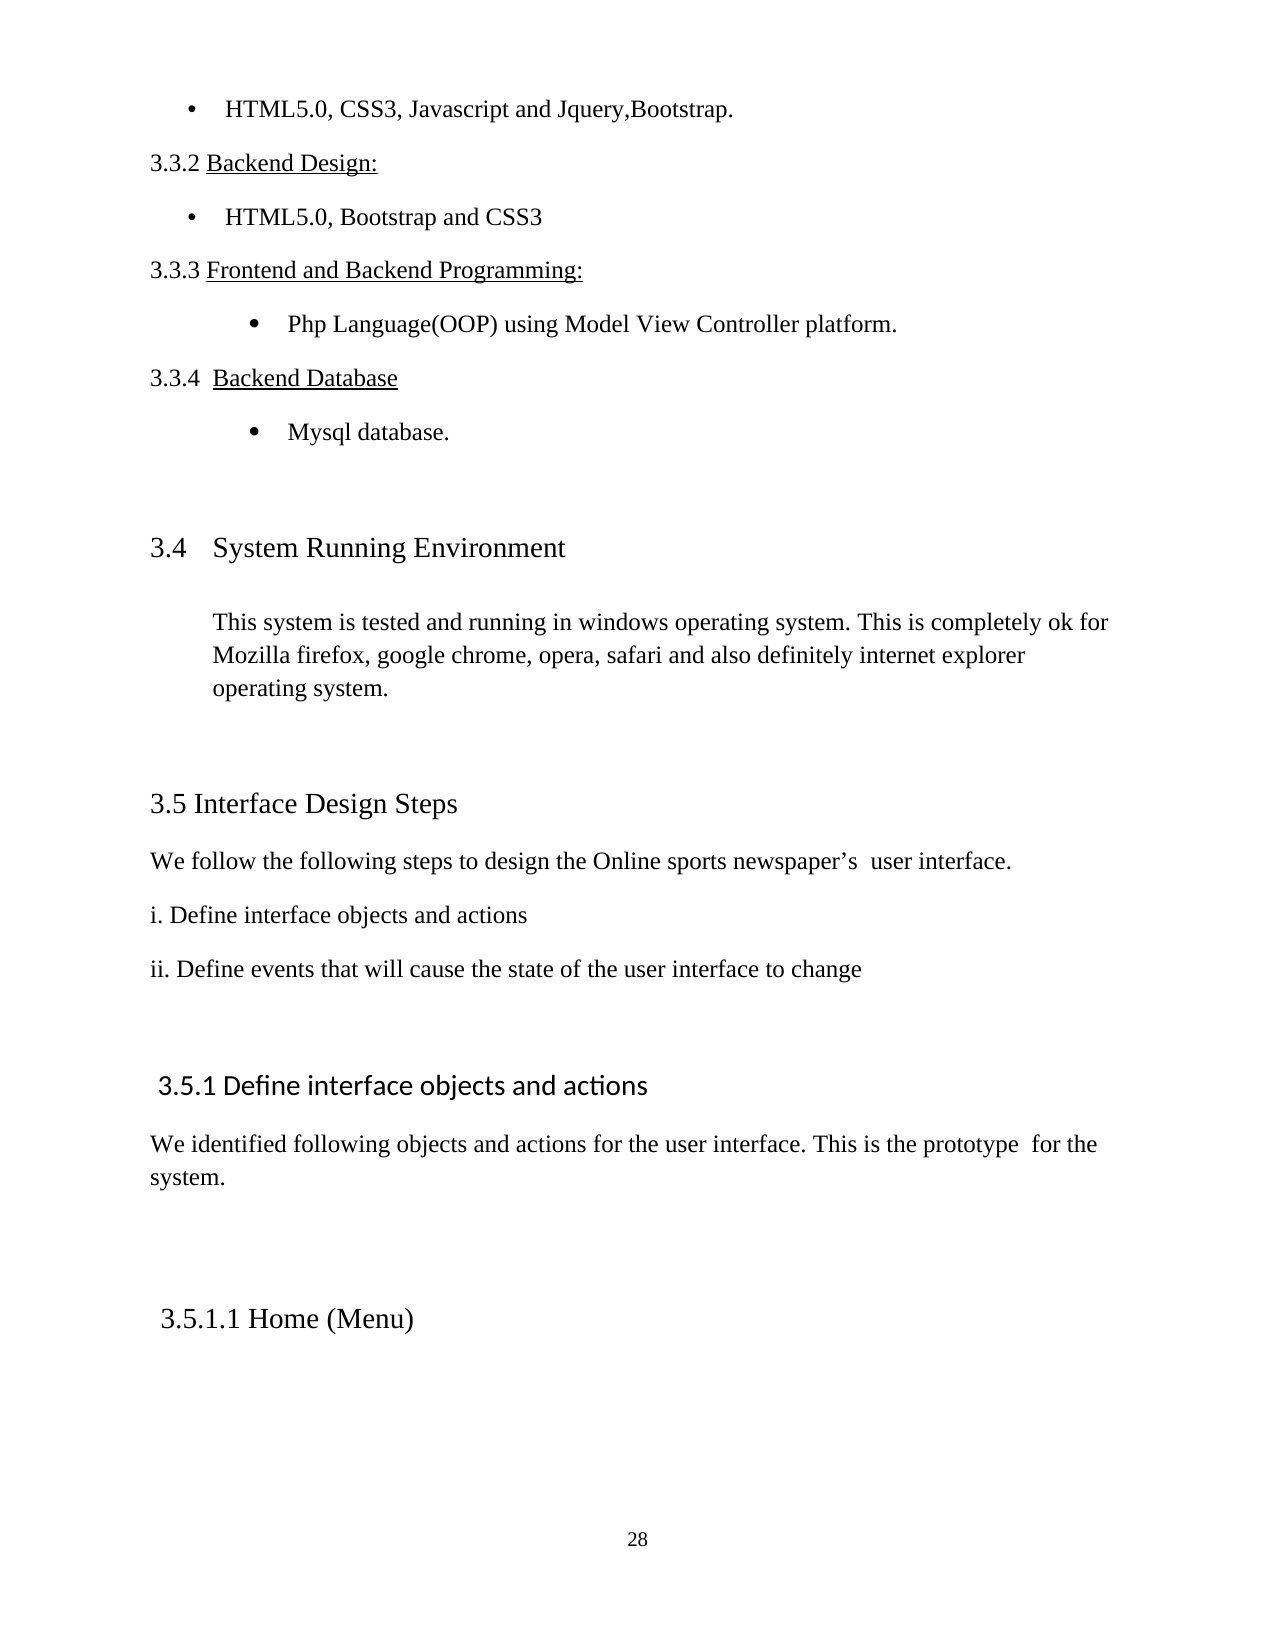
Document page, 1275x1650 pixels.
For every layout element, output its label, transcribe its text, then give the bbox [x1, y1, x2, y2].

list HTML5.0, CSS3, Javascript and Jquery,Bootstrap. [187, 94, 1125, 123]
text We identified following objects and actions for the user interface. This is the prototype for the system. [150, 1129, 1125, 1191]
text 3.5.1.1 Home (Menu) [150, 1301, 1125, 1334]
text 3.3.4 Backend Database [150, 363, 1125, 392]
text 3.5 Interface Design Steps [150, 787, 1125, 820]
list Php Language(OOP) using Model View Controller platform. [250, 309, 1125, 338]
text i. Define interface objects and actions [150, 900, 1125, 929]
text We follow the following steps to design the Online sports newspaper’s user interface. [150, 846, 1125, 875]
text ii. Define events that will cause the state of the user interface to change [150, 954, 1125, 982]
list This system is tested and running in windows operating system. This is completely ok for Mozilla firefox, google chrome, opera, safari and also definitely internet explorer operating system. [212, 607, 1125, 702]
text 3.5.1 Define interface objects and actions [150, 1067, 1125, 1103]
text 3.3.2 Backend Design: [150, 148, 1125, 176]
list Mysql database. [250, 417, 1125, 446]
list HTML5.0, Bootstrap and CSS3 [187, 202, 1125, 230]
text 3.3.3 Frontend and Backend Programming: [150, 256, 1125, 284]
list System Running Environment [150, 530, 1125, 564]
